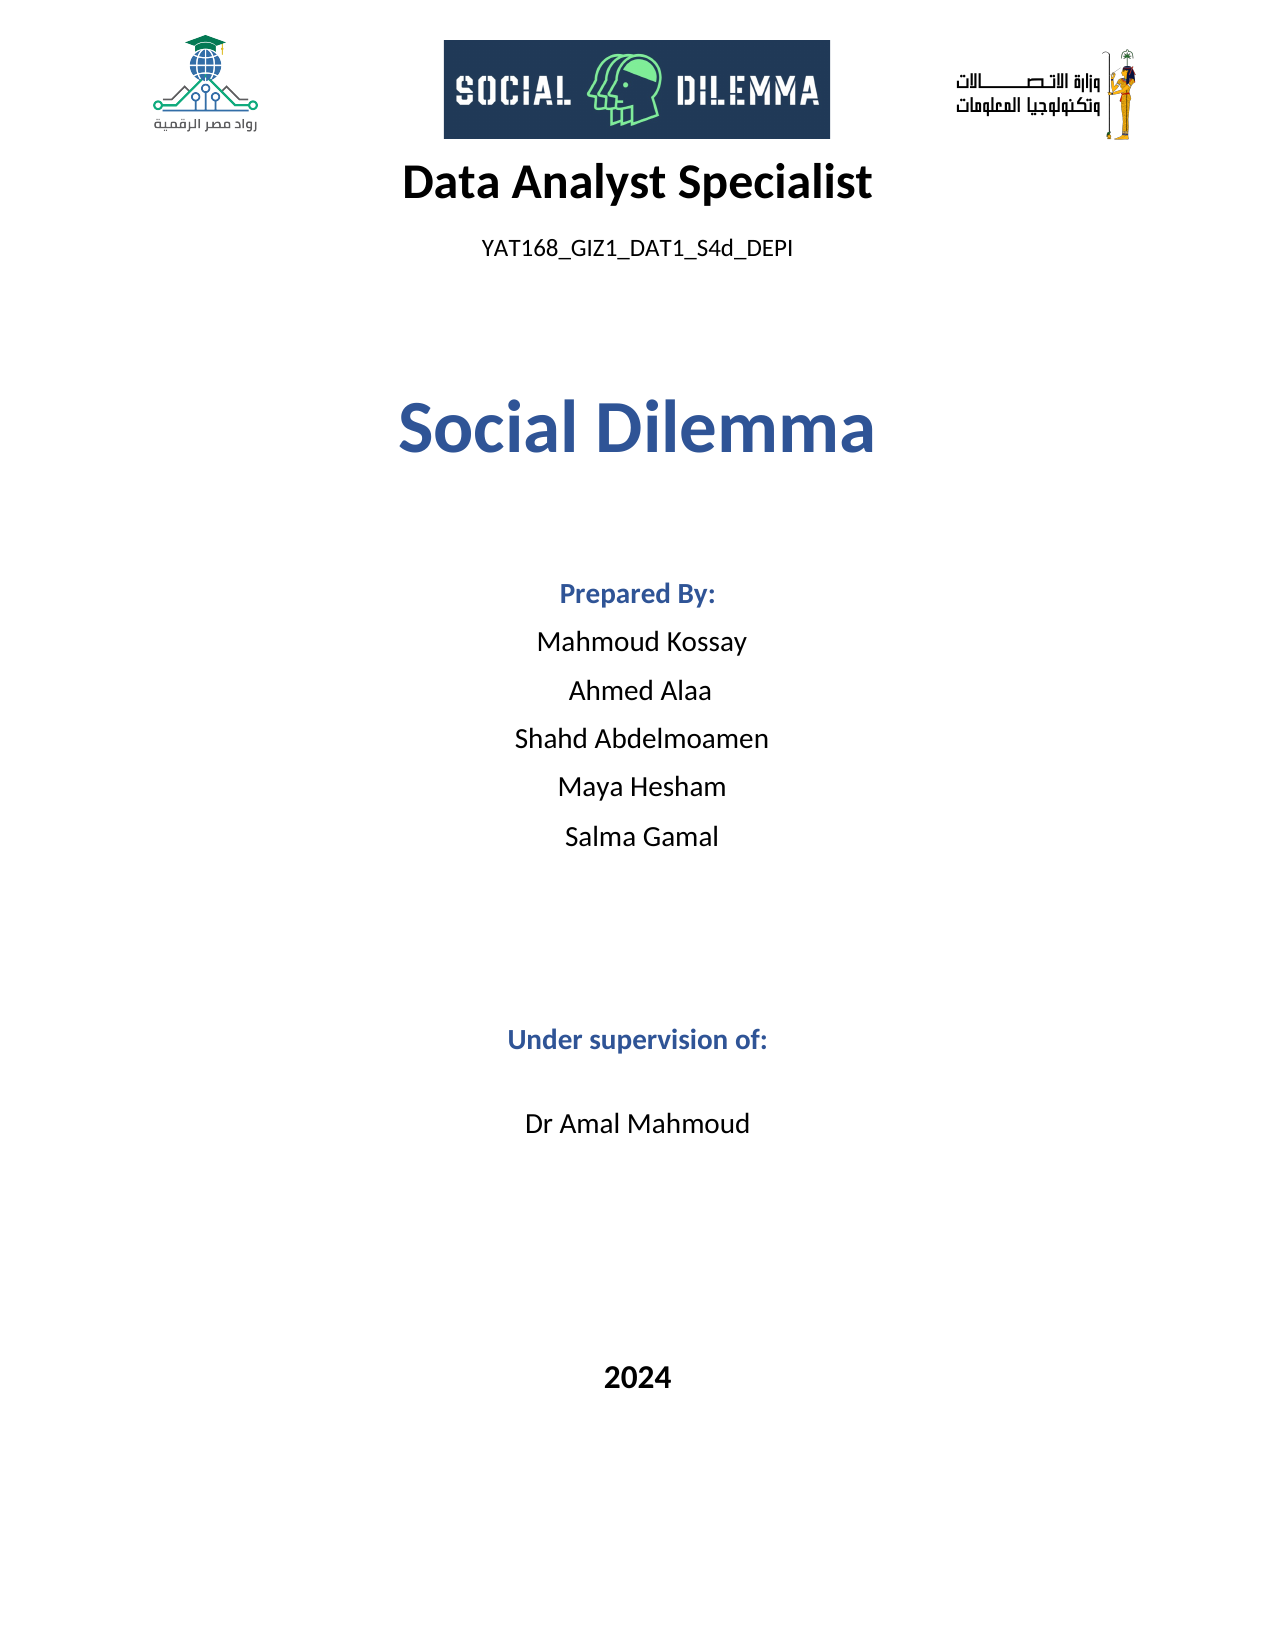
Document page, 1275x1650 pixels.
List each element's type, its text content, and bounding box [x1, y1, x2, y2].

text 2024 [150, 1356, 1125, 1397]
picture [96, 18, 315, 150]
text Under supervision of: [150, 1021, 1125, 1057]
table_cell Salma Gamal [436, 816, 838, 866]
table_cell Shahd Abdelmoamen Maya Hesham [436, 720, 838, 816]
text YAT168_GIZ1_DAT1_S4d_DEPI [150, 233, 1125, 263]
table_header Mahmoud Kossay [436, 624, 838, 672]
text Social Dilemma [150, 380, 1125, 471]
picture [950, 47, 1147, 145]
text Prepared By: [150, 575, 1125, 611]
text Dr Amal Mahmoud [150, 1105, 1125, 1140]
table_cell Ahmed Alaa [436, 672, 838, 720]
text Data Analyst Specialist [150, 150, 1125, 211]
picture [443, 40, 831, 139]
